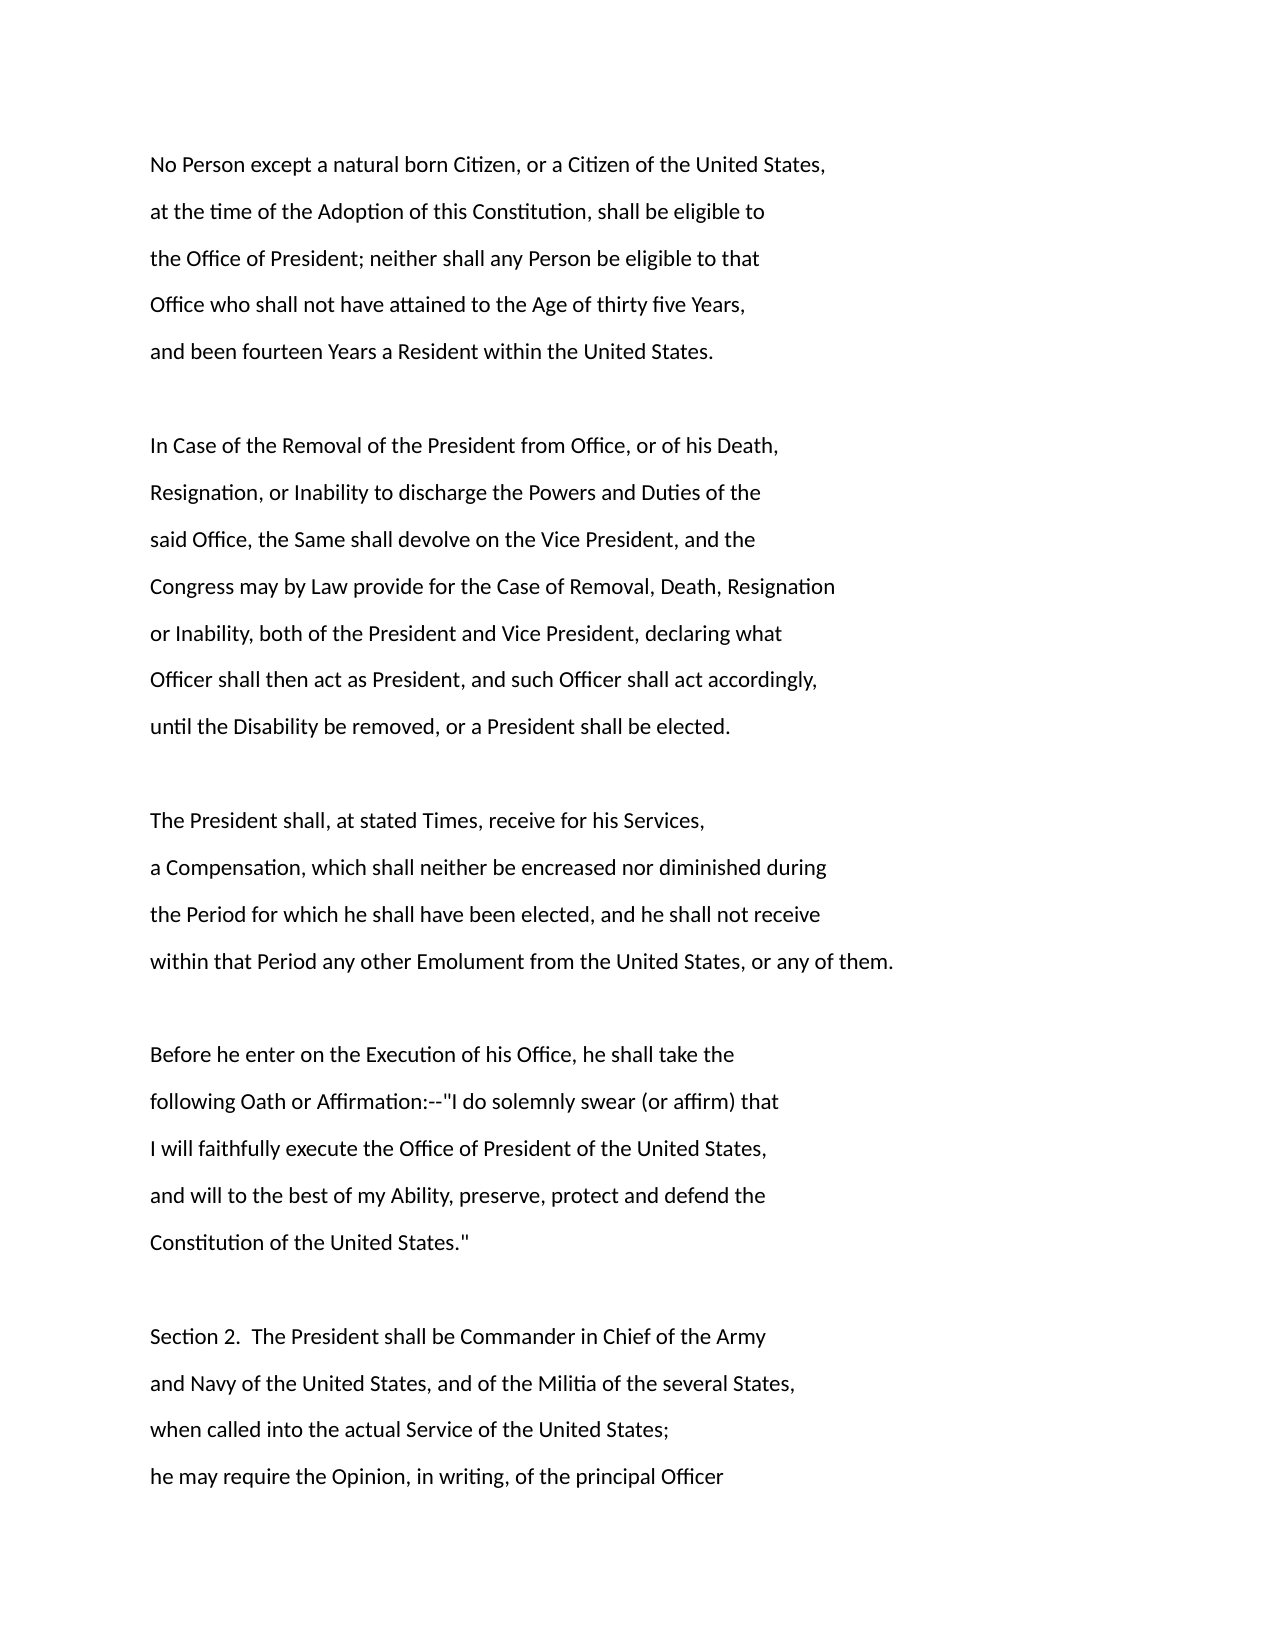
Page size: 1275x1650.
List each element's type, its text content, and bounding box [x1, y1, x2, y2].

text Congress may by Law provide for the Case of Removal, Death, Resignation [150, 572, 1125, 600]
text the Period for which he shall have been elected, and he shall not receive [150, 900, 1125, 928]
text until the Disability be removed, or a President shall be elected. [150, 712, 1125, 741]
text a Compensation, which shall neither be encreased nor diminished during [150, 853, 1125, 881]
text Before he enter on the Execution of his Office, he shall take the [150, 1041, 1125, 1069]
text the Office of President; neither shall any Person be eligible to that [150, 244, 1125, 272]
text when called into the actual Service of the United States; [150, 1416, 1125, 1444]
text and will to the best of my Ability, preserve, protect and defend the [150, 1181, 1125, 1209]
text within that Period any other Emolument from the United States, or any of them. [150, 947, 1125, 975]
text and Navy of the United States, and of the Militia of the several States, [150, 1369, 1125, 1397]
text said Office, the Same shall devolve on the Vice President, and the [150, 525, 1125, 553]
text I will faithfully execute the Office of President of the United States, [150, 1134, 1125, 1162]
text following Oath or Affirmation:--"I do solemnly swear (or affirm) that [150, 1087, 1125, 1116]
text In Case of the Removal of the President from Office, or of his Death, [150, 431, 1125, 459]
text Section 2. The President shall be Commander in Chief of the Army [150, 1322, 1125, 1350]
text Office who shall not have attained to the Age of thirty five Years, [150, 291, 1125, 319]
text The President shall, at stated Times, receive for his Services, [150, 806, 1125, 834]
text and been fourteen Years a Resident within the United States. [150, 337, 1125, 366]
text Resignation, or Inability to discharge the Powers and Duties of the [150, 478, 1125, 506]
text Officer shall then act as President, and such Officer shall act accordingly, [150, 666, 1125, 694]
text at the time of the Adoption of this Constitution, shall be eligible to [150, 197, 1125, 225]
text he may require the Opinion, in writing, of the principal Officer [150, 1462, 1125, 1491]
text No Person except a natural born Citizen, or a Citizen of the United States, [150, 150, 1125, 178]
text or Inability, both of the President and Vice President, declaring what [150, 619, 1125, 647]
text Constitution of the United States." [150, 1228, 1125, 1256]
